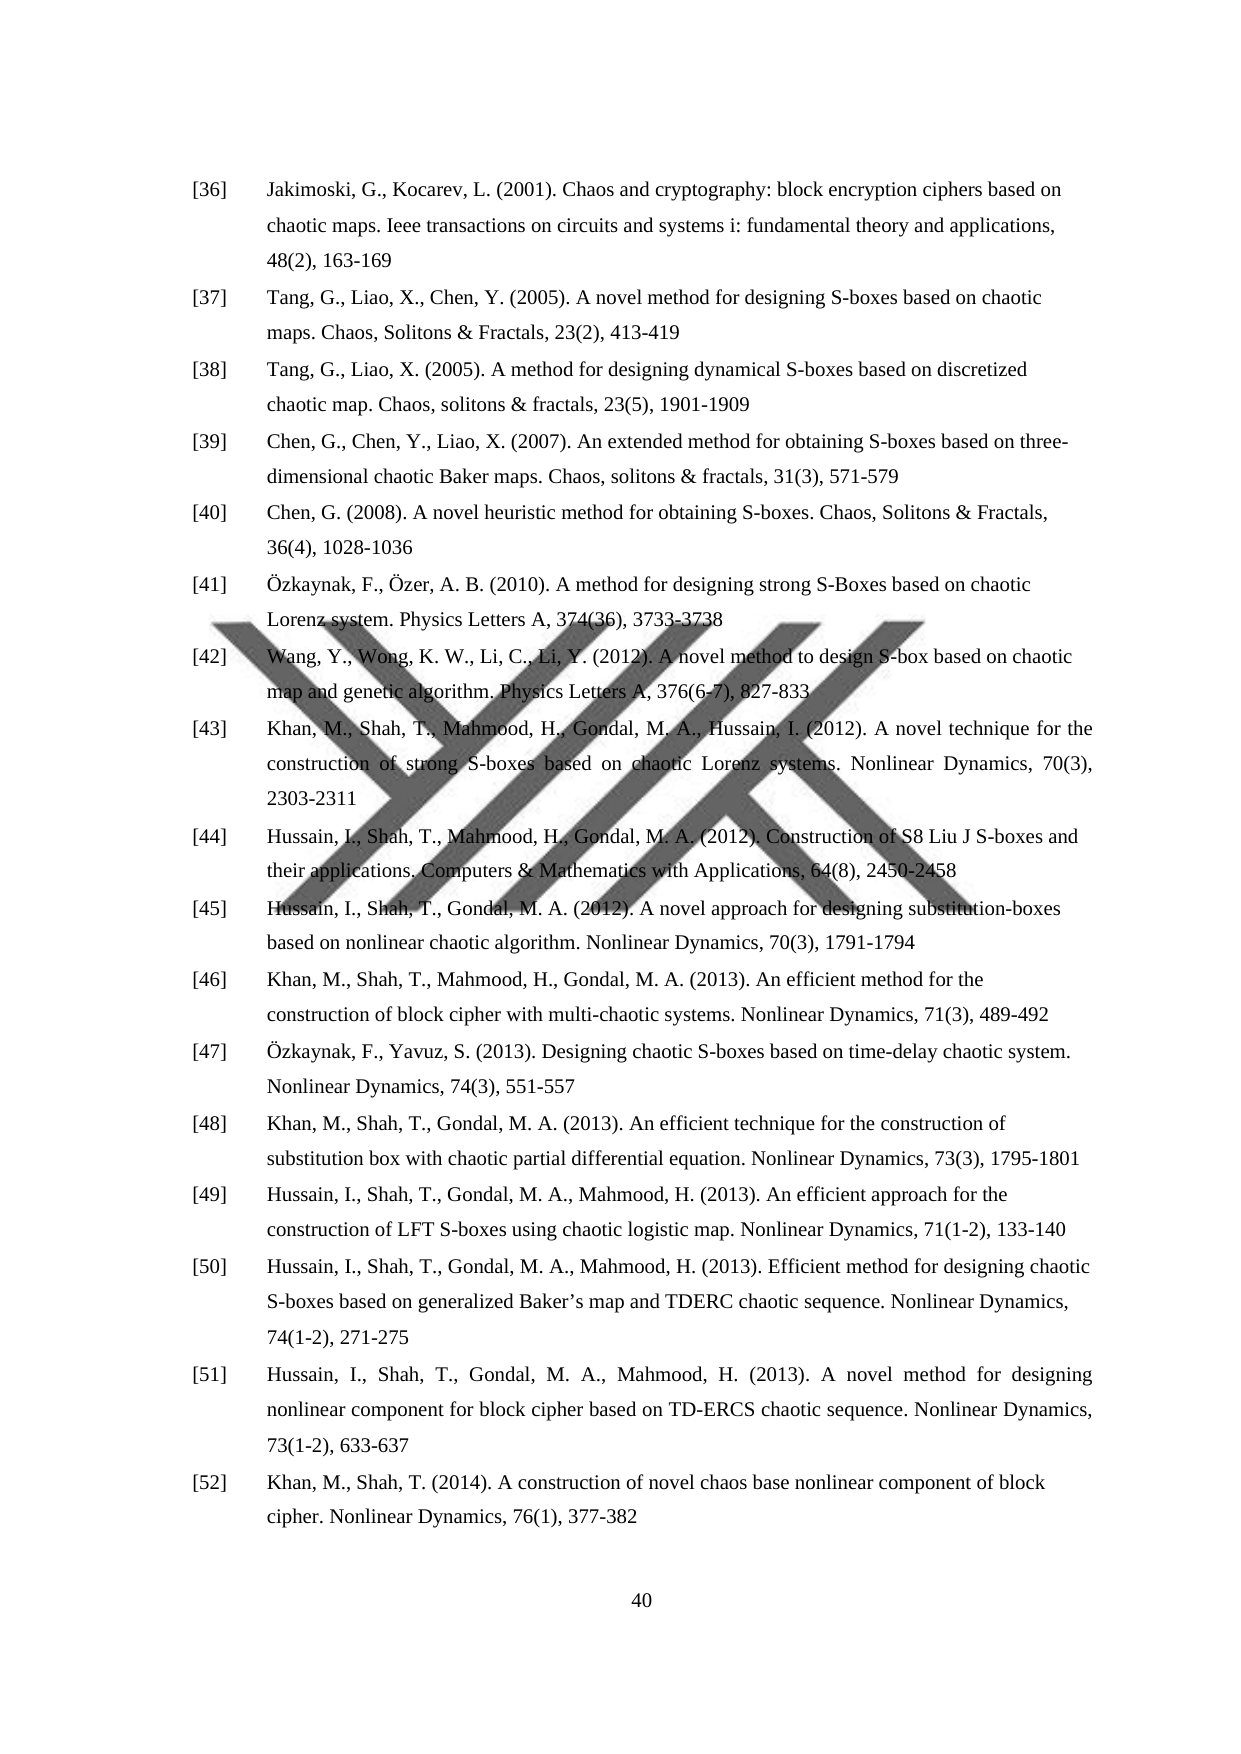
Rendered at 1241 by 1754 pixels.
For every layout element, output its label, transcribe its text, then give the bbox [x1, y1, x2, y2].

list Khan, M., Shah, T., Mahmood, H., Gondal, M. A. (2013). An efficient method for the construction of block cipher with multi-chaotic systems. Nonlinear Dynamics, 71(3), 489-492 [192, 967, 1092, 1026]
picture [208, 703, 980, 716]
list Wang, Y., Wong, K. W., Li, C., Li, Y. (2012). A novel method to design S-box based on chaotic map and genetic algorithm. Physics Letters A, 376(6-7), 827-833 [192, 644, 1092, 703]
list Hussain, I., Shah, T., Gondal, M. A., Mahmood, H. (2013). A novel method for designing nonlinear component for block cipher based on TD-ERCS chaotic sequence. Nonlinear Dynamics, 73(1-2), 633-637 [192, 1362, 1094, 1457]
picture [208, 882, 980, 895]
list Jakimoski, G., Kocarev, L. (2001). Chaos and cryptography: block encryption ciphers based on [192, 176, 1094, 201]
list Özkaynak, F., Yavuz, S. (2013). Designing chaotic S-boxes based on time-delay chaotic system. Nonlinear Dynamics, 74(3), 551-557 [192, 1039, 1092, 1098]
picture [208, 631, 980, 644]
text 74(1-2), 271-275 [267, 1325, 1094, 1349]
list Khan, M., Shah, T. (2014). A construction of novel chaos base nonlinear component of block cipher. Nonlinear Dynamics, 76(1), 377-382 [192, 1469, 1092, 1528]
list Chen, G. (2008). A novel heuristic method for obtaining S-boxes. Chaos, Solitons & Fractals, 36(4), 1028-1036 [192, 500, 1094, 559]
picture [208, 810, 980, 823]
text 40 [150, 1588, 1133, 1612]
list Tang, G., Liao, X. (2005). A method for designing dynamical S-boxes based on discretized chaotic map. Chaos, solitons & fractals, 23(5), 1901-1909 [192, 357, 1092, 416]
list Hussain, I., Shah, T., Gondal, M. A., Mahmood, H. (2013). Efficient method for designing chaotic S-boxes based on generalized Baker’s map and TDERC chaotic sequence. Nonlinear Dynamics, [192, 1254, 1092, 1313]
list Chen, G., Chen, Y., Liao, X. (2007). An extended method for obtaining S-boxes based on three-dimensional chaotic Baker maps. Chaos, solitons & fractals, 31(3), 571-579 [192, 429, 1092, 488]
list Tang, G., Liao, X., Chen, Y. (2005). A novel method for designing S-boxes based on chaotic maps. Chaos, Solitons & Fractals, 23(2), 413-419 [192, 285, 1092, 344]
list Özkaynak, F., Özer, A. B. (2010). A method for designing strong S-Boxes based on chaotic Lorenz system. Physics Letters A, 374(36), 3733-3738 [192, 572, 1092, 631]
list Hussain, I., Shah, T., Gondal, M. A., Mahmood, H. (2013). An efficient approach for the construction of LFT S-boxes using chaotic logistic map. Nonlinear Dynamics, 71(1-2), 133-140 [192, 1182, 1092, 1241]
text chaotic maps. Ieee transactions on circuits and systems i: fundamental theory and applications, 48(2), 163-169 [267, 213, 1092, 272]
list Hussain, I., Shah, T., Mahmood, H., Gondal, M. A. (2012). Construction of S8 Liu J S-boxes and their applications. Computers & Mathematics with Applications, 64(8), 2450-2458 [192, 823, 1092, 882]
list Hussain, I., Shah, T., Gondal, M. A. (2012). A novel approach for designing substitution-boxes based on nonlinear chaotic algorithm. Nonlinear Dynamics, 70(3), 1791-1794 [192, 895, 1092, 954]
list Khan, M., Shah, T., Gondal, M. A. (2013). An efficient technique for the construction of substitution box with chaotic partial differential equation. Nonlinear Dynamics, 73(3), 1795-1801 [192, 1111, 1092, 1169]
list Khan, M., Shah, T., Mahmood, H., Gondal, M. A., Hussain, I. (2012). A novel technique for the construction of strong S-boxes based on chaotic Lorenz systems. Nonlinear Dynamics, 70(3), 2303-2311 [192, 716, 1094, 810]
